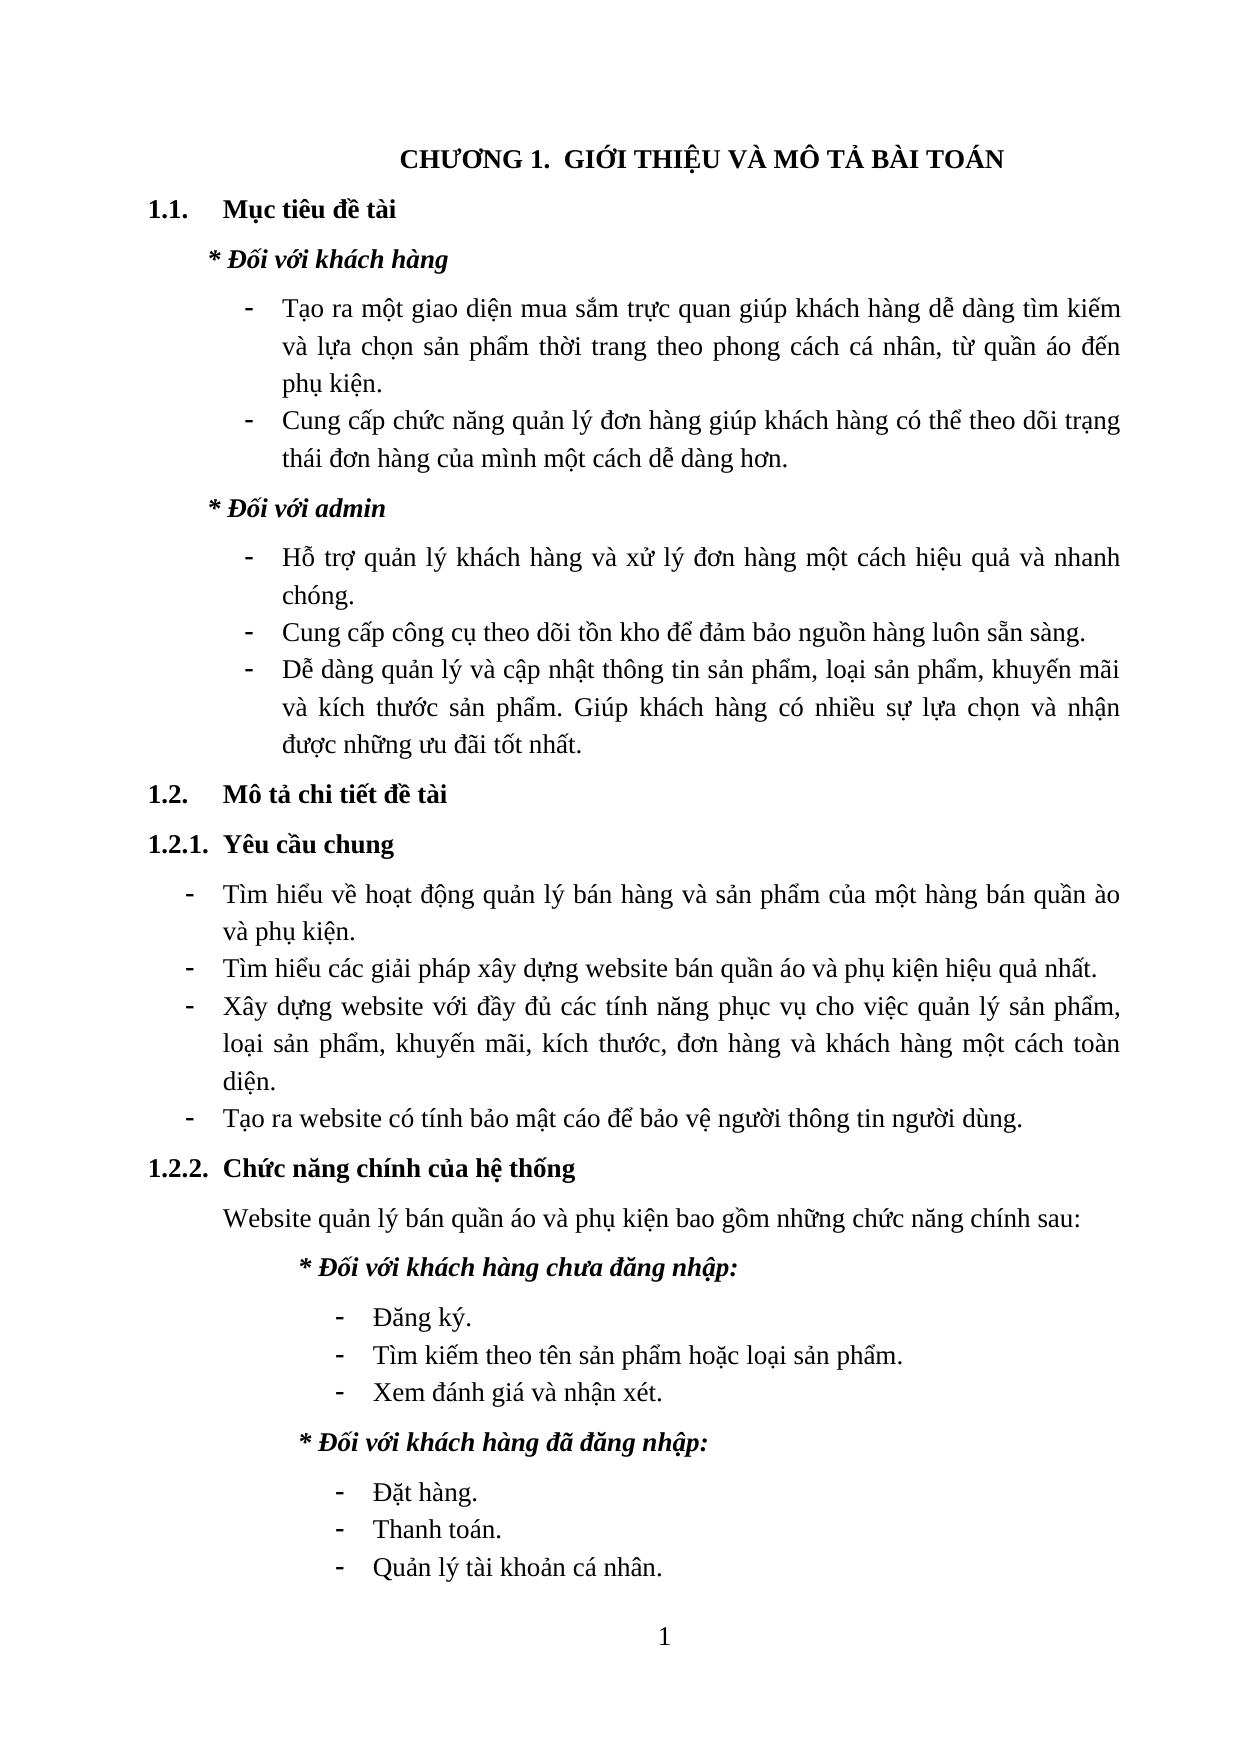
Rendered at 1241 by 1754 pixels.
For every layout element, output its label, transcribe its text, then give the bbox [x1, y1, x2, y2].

list Xem đánh giá và nhận xét. [335, 1376, 1122, 1407]
list Tìm hiểu các giải pháp xây dựng website bán quần áo và phụ kiện hiệu quả nhất. [185, 952, 1122, 984]
list Tạo ra website có tính bảo mật cáo để bảo vệ người thông tin người dùng. [185, 1102, 1122, 1133]
text Website quản lý bán quần áo và phụ kiện bao gồm những chức năng chính sau: [223, 1202, 1122, 1233]
list Dễ dàng quản lý và cập nhật thông tin sản phẩm, loại sản phẩm, khuyến mãi và kích thước sản phẩm. Giúp khách hàng có nhiều sự lựa chọn và nhận được những ưu đãi tốt nhất. [244, 654, 1122, 759]
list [335, 1339, 1122, 1370]
subtitle 1.2.1. Yêu cầu chung [148, 828, 1122, 859]
list Đăng ký. [335, 1301, 1122, 1332]
text * Đối với khách hàng chưa đăng nhập: [223, 1251, 1122, 1283]
list Tìm hiểu về hoạt động quản lý bán hàng và sản phẩm của một hàng bán quần ào và phụ kiện. [185, 878, 1122, 946]
subtitle 1.2. Mô tả chi tiết đề tài [148, 778, 1122, 809]
list Cung cấp công cụ theo dõi tồn kho để đảm bảo nguồn hàng luôn sẵn sàng. [244, 616, 1122, 647]
list Đặt hàng. [335, 1476, 1122, 1507]
subtitle Mục tiêu đề tài [148, 193, 1122, 224]
list Xây dựng website với đầy đủ các tính năng phục vụ cho việc quản lý sản phẩm, loại sản phẩm, khuyến mãi, kích thước, đơn hàng và khách hàng một cách toàn diện. [185, 990, 1122, 1096]
list Thanh toán. [335, 1513, 1122, 1545]
subtitle CHƯƠNG 1. GIỚI THIỆU VÀ MÔ TẢ BÀI TOÁN [282, 143, 1122, 174]
list Quản lý tài khoản cá nhân. [335, 1551, 1122, 1582]
list Cung cấp chức năng quản lý đơn hàng giúp khách hàng có thể theo dõi trạng thái đơn hàng của mình một cách dễ dàng hơn. [244, 404, 1122, 473]
text * Đối với admin [148, 492, 1122, 523]
list Tạo ra một giao diện mua sắm trực quan giúp khách hàng dễ dàng tìm kiếm và lựa chọn sản phẩm thời trang theo phong cách cá nhân, từ quần áo đến phụ kiện. [244, 292, 1122, 398]
text * Đối với khách hàng đã đăng nhập: [148, 1426, 1122, 1457]
subtitle 1.2.2. Chức năng chính của hệ thống [148, 1152, 1122, 1183]
text * Đối với khách hàng [148, 243, 1122, 274]
list Hỗ trợ quản lý khách hàng và xử lý đơn hàng một cách hiệu quả và nhanh chóng. [244, 541, 1122, 610]
